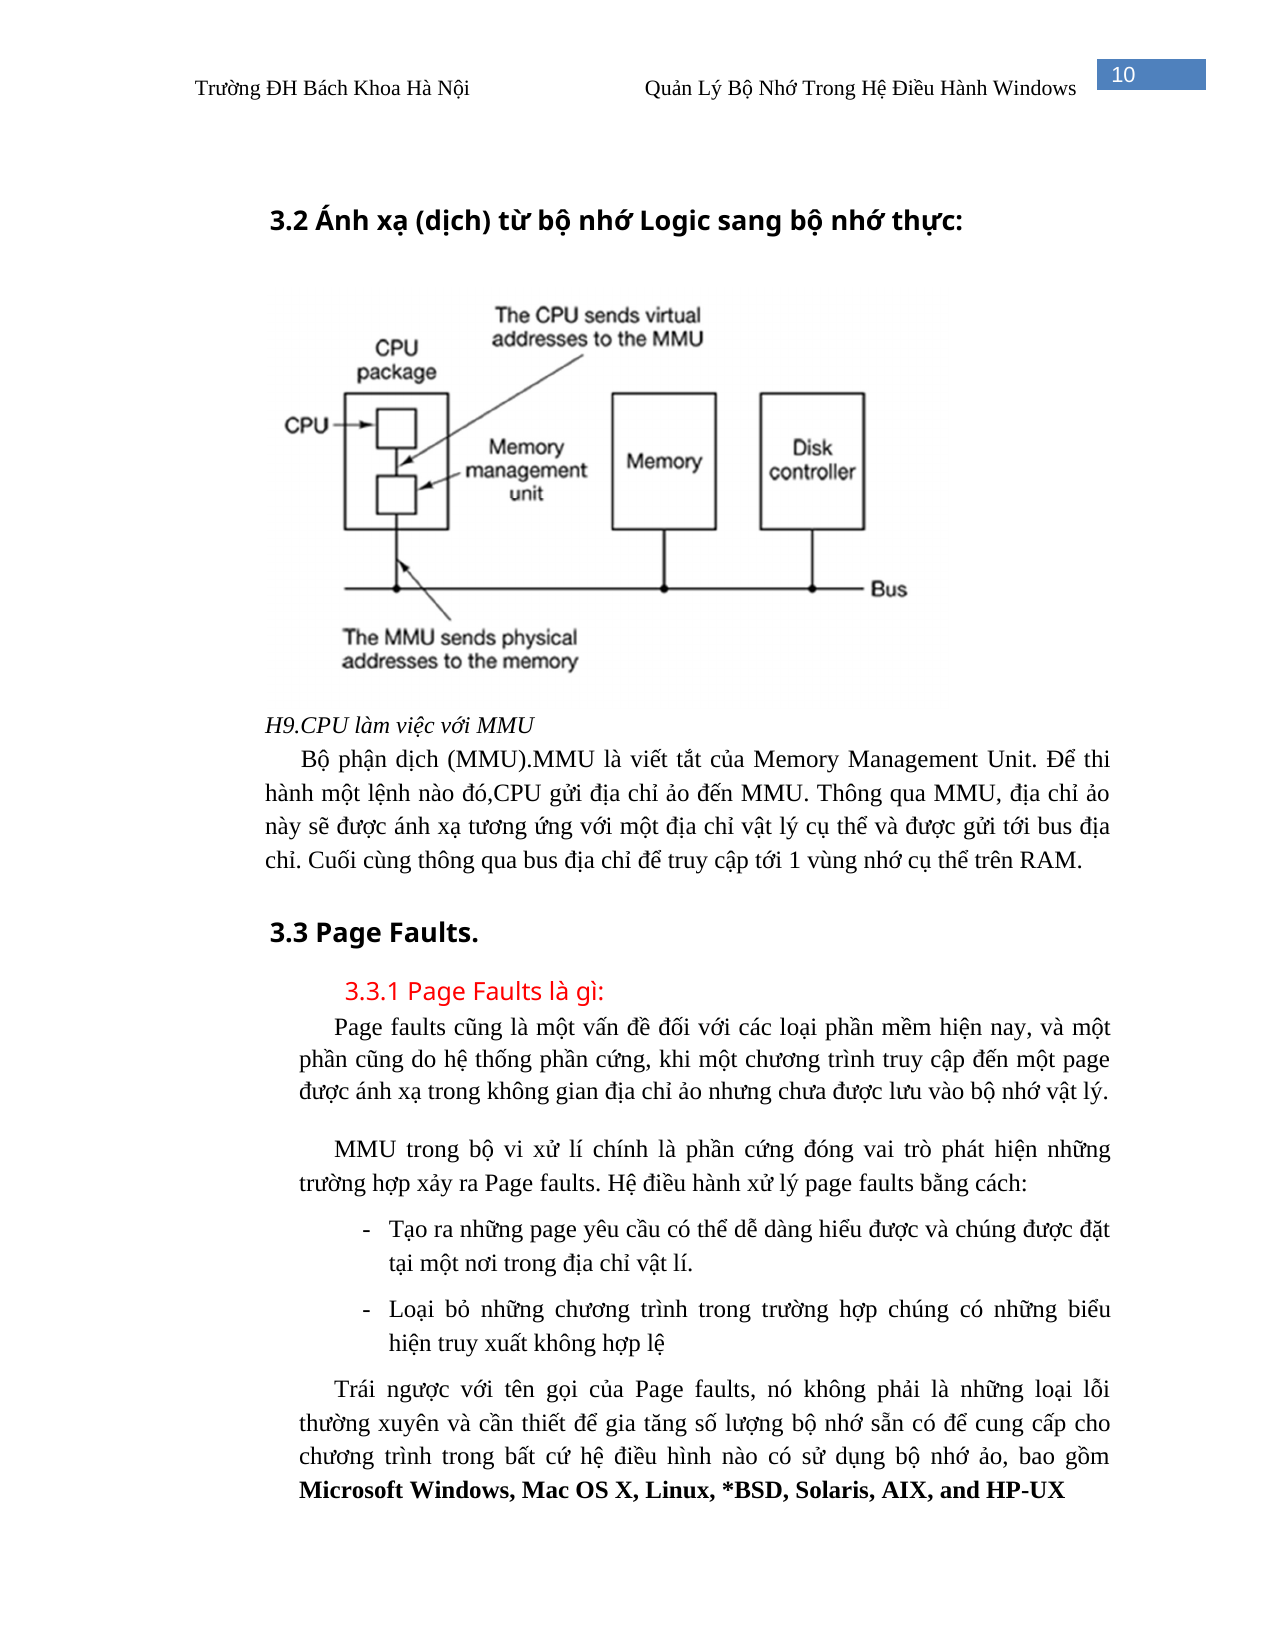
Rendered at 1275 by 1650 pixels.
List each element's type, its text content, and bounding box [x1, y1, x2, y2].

picture [267, 287, 949, 709]
list Loại bỏ những chương trình trong trường hợp chúng có những biểu hiện truy xuất không hợp lệ [362, 1294, 1112, 1357]
list Tạo ra những page yêu cầu có thể dễ dàng hiểu được và chúng được đặt tại một nơi trong địa chỉ vật lí. [362, 1214, 1112, 1277]
text MMU trong bộ vi xử lí chính là phần cứng đóng vai trò phát hiện những trường hợp xảy ra Page faults. Hệ điều hành xử lý page faults bằng cách: [299, 1134, 1112, 1196]
text Trái ngược với tên gọi của Page faults, nó không phải là những loại lỗi thường xuyên và cần thiết để gia tăng số lượng bộ nhớ sẵn có để cung cấp cho chương trình trong bất cứ hệ điều hình nào có sử dụng bộ nhớ ảo, bao gồm Microsoft Windows, Mac OS X, Linux, *BSD, Solaris, AIX, and HP-UX [299, 1374, 1112, 1503]
subtitle 3.2 Ánh xạ (dịch) từ bộ nhớ Logic sang bộ nhớ thực: [269, 202, 1112, 238]
text Page faults cũng là một vấn đề đối với các loại phần mềm hiện nay, và một phần cũng do hệ thống phần cứng, khi một chương trình truy cập đến một page được ánh xạ trong không gian địa chỉ ảo nhưng chưa được lưu vào bộ nhớ vật lý. [299, 1012, 1112, 1105]
subtitle 3.3 Page Faults. [269, 914, 1112, 951]
text H9.CPU làm việc với MMU [265, 711, 1112, 739]
subtitle 3.3.1 Page Faults là gì: [344, 973, 1112, 1007]
text Bộ phận dịch (MMU).MMU là viết tắt của Memory Management Unit. Để thi hành một lệnh nào đó,CPU gửi địa chỉ ảo đến MMU. Thông qua MMU, địa chỉ ảo này sẽ được ánh xạ tương ứng với một địa chỉ vật lý cụ thể và được gửi tới bus địa chỉ. Cuối cùng thông qua bus địa chỉ để truy cập tới 1 vùng nhớ cụ thể trên RAM. [265, 744, 1112, 874]
